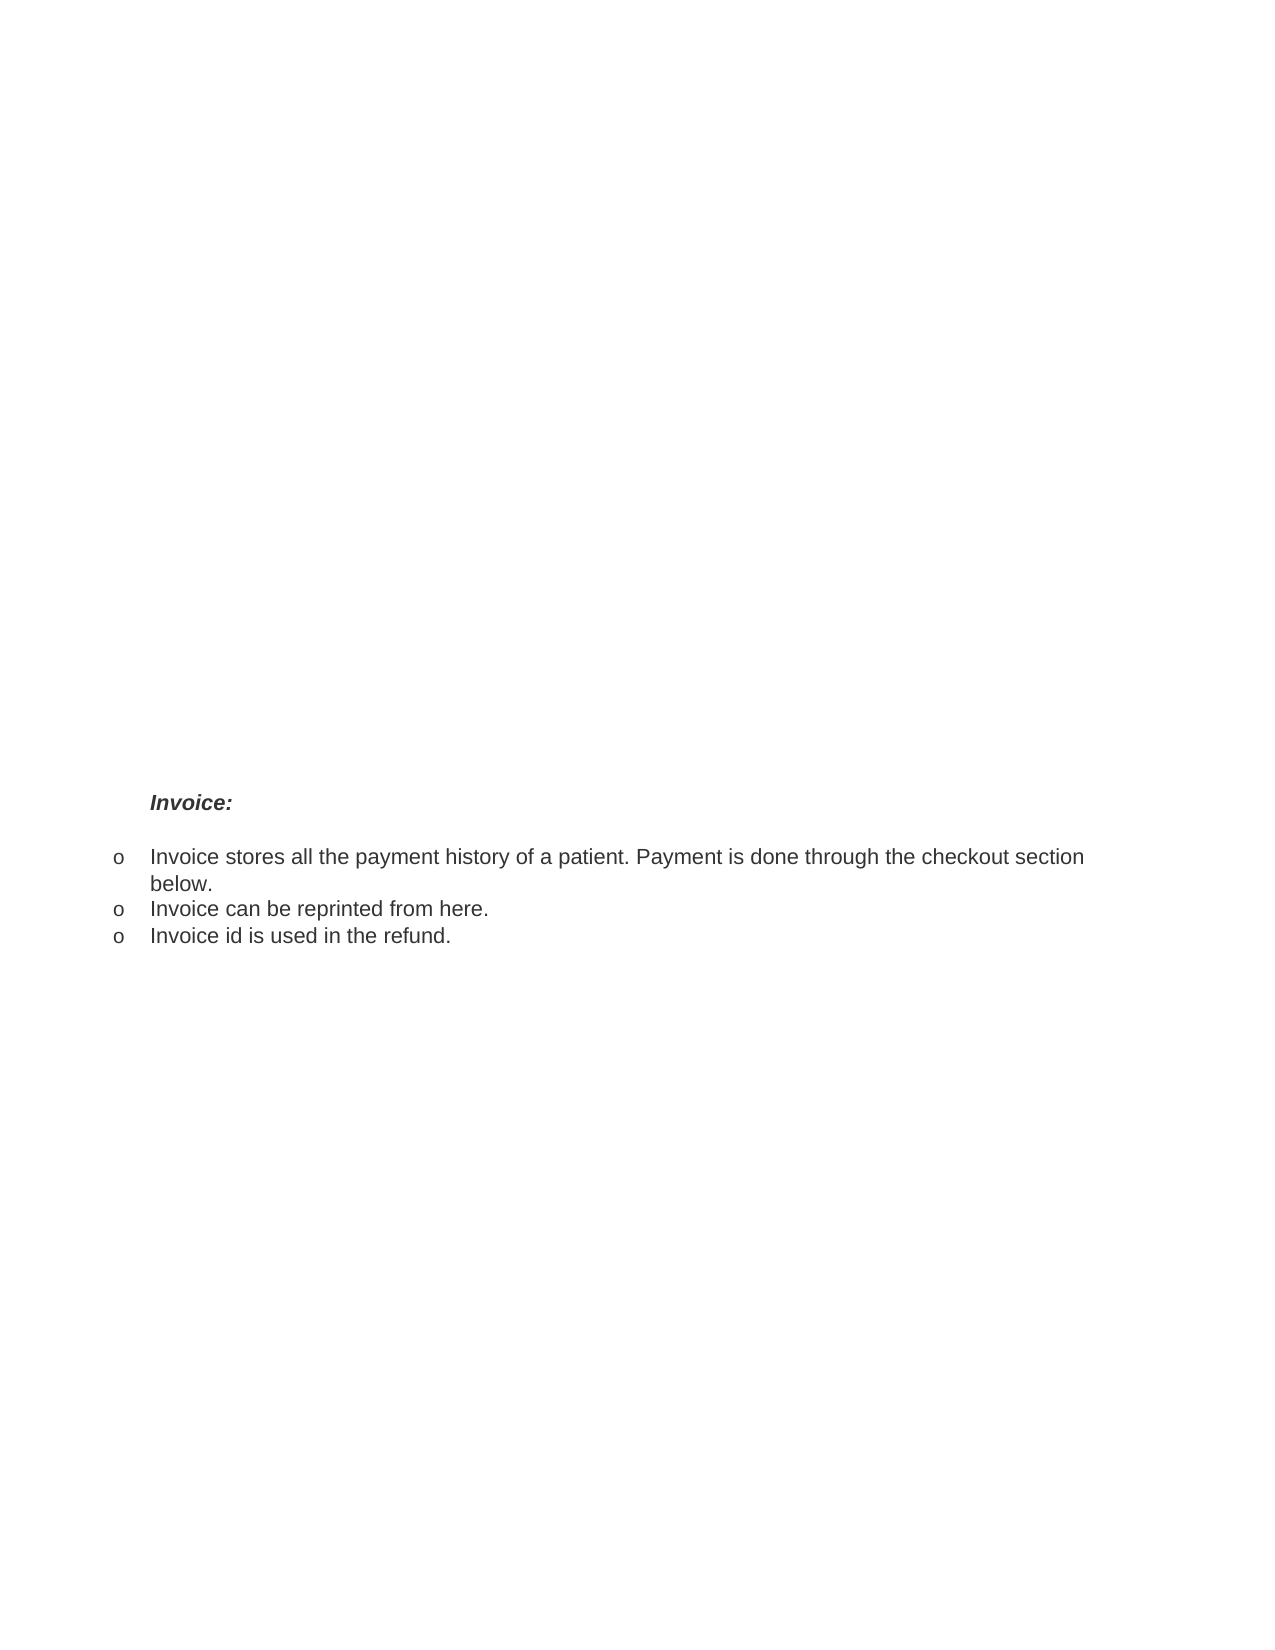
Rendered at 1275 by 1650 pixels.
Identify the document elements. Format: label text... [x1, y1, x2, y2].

text Invoice: [150, 790, 1125, 815]
list Invoice can be reprinted from here. [112, 896, 1125, 923]
list Invoice stores all the payment history of a patient. Payment is done through the checkout section below. [112, 844, 1125, 896]
list Invoice id is used in the refund. [112, 923, 1125, 950]
